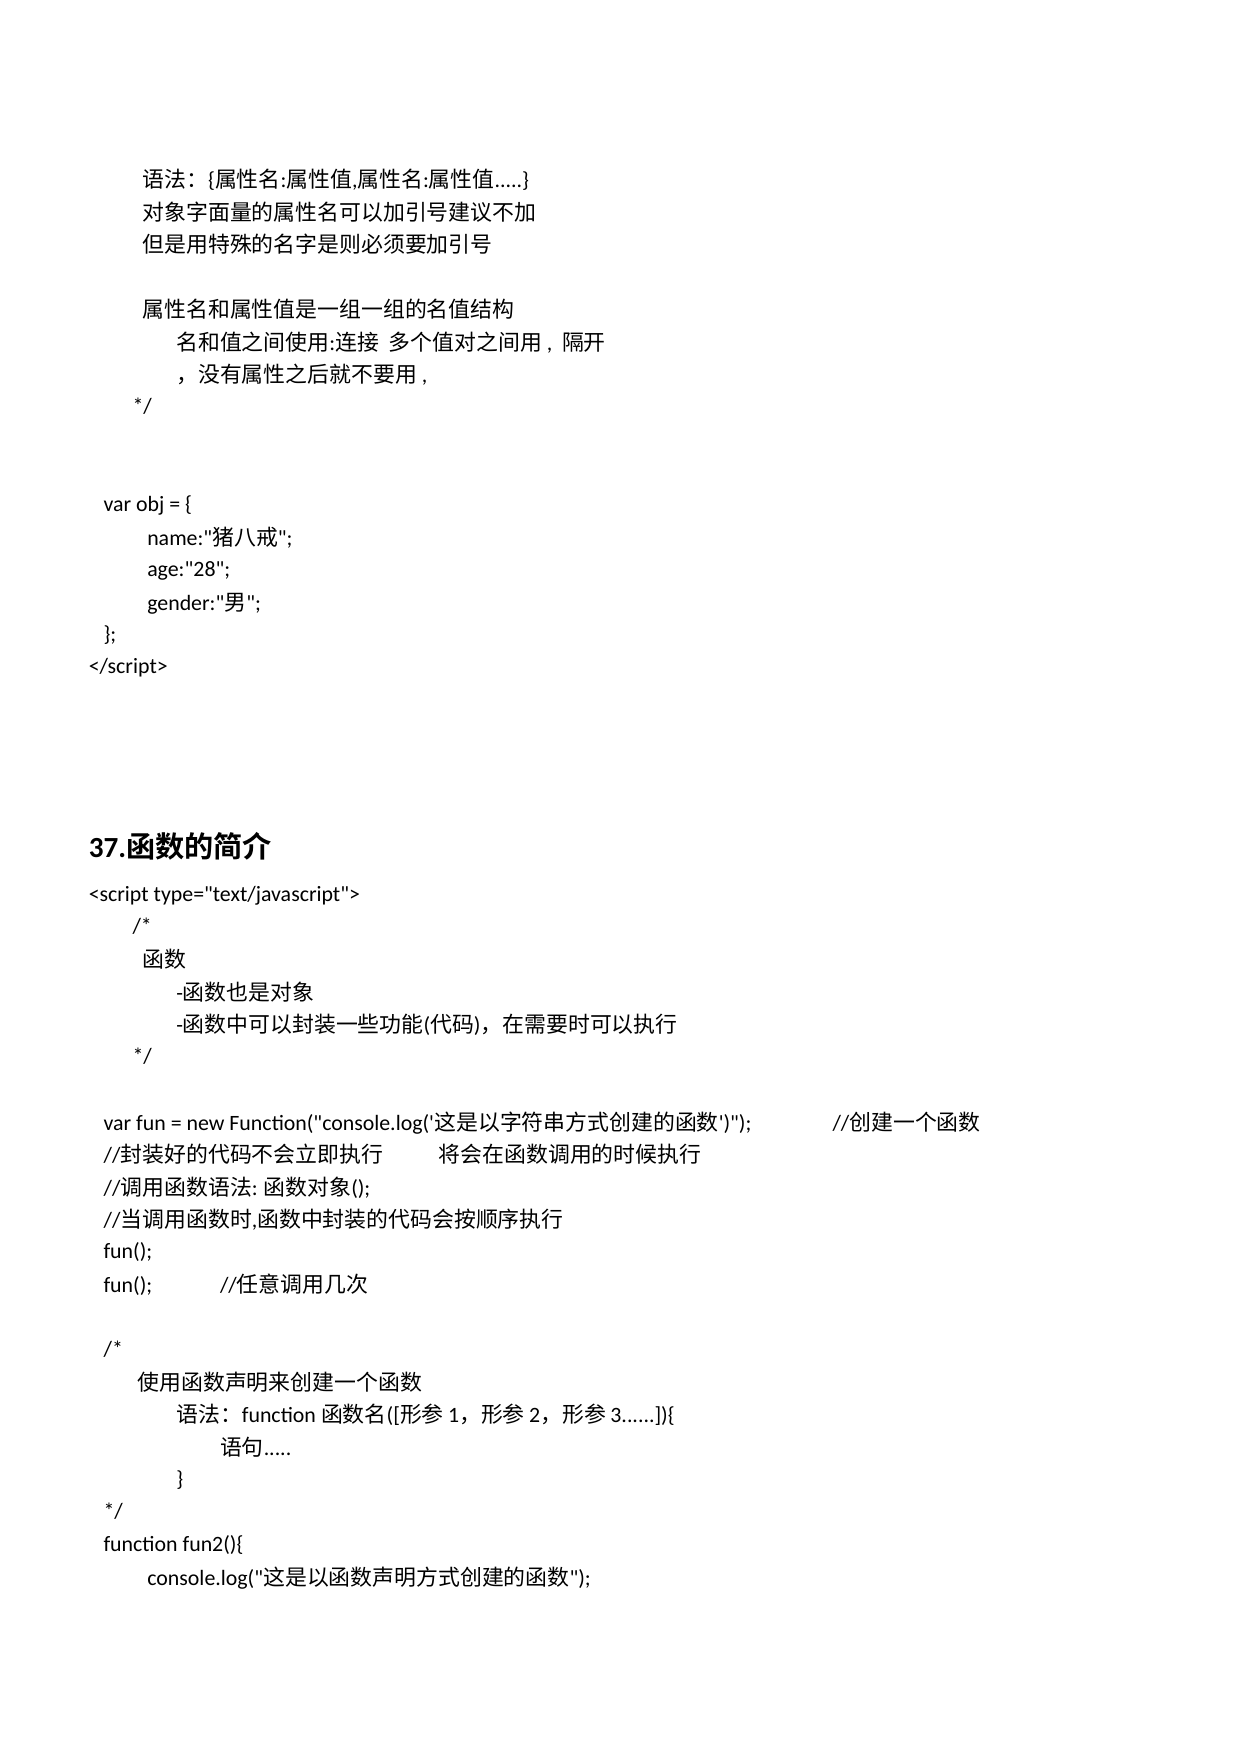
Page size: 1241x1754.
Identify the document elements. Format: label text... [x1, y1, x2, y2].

list //当调用函数时,函数中封装的代码会按顺序执行 [88, 1202, 1152, 1234]
list }; [88, 617, 1152, 649]
list -函数中可以封装一些功能(代码)，在需要时可以执行 [88, 1007, 1152, 1039]
list ，没有属性之后就不要用 , [88, 357, 1152, 389]
list 但是用特殊的名字是则必须要加引号 [88, 227, 1152, 259]
list 语句..... [88, 1429, 1152, 1462]
list var fun = new Function("console.log('这是以字符串方式创建的函数')"); //创建一个函数 [88, 1104, 1152, 1137]
list 名和值之间使用:连接 多个值对之间用 , 隔开 [88, 324, 1152, 357]
list */ [88, 1039, 1152, 1072]
list var obj = { [88, 487, 1152, 519]
list 属性名和属性值是一组一组的名值结构 [88, 292, 1152, 324]
list } [88, 1462, 1152, 1494]
list console.log("这是以函数声明方式创建的函数"); [88, 1559, 1152, 1592]
list */ [88, 1494, 1152, 1527]
list 函数 [88, 942, 1152, 974]
list fun(); [88, 1234, 1152, 1267]
list 37.函数的简介 [88, 812, 1152, 877]
list 语法：{属性名:属性值,属性名:属性值.....} [88, 162, 1152, 194]
list gender:"男"; [88, 584, 1152, 617]
list 语法：function 函数名([形参1，形参2，形参3......]){ [88, 1397, 1152, 1429]
list name:"猪八戒"; [88, 519, 1152, 552]
list 对象字面量的属性名可以加引号建议不加 [88, 194, 1152, 227]
list /* [88, 909, 1152, 942]
list </script> [88, 649, 1152, 682]
list function fun2(){ [88, 1527, 1152, 1559]
list */ [88, 389, 1152, 422]
list //调用函数语法: 函数对象(); [88, 1169, 1152, 1202]
list //封装好的代码不会立即执行 将会在函数调用的时候执行 [88, 1137, 1152, 1169]
list age:"28"; [88, 552, 1152, 584]
list -函数也是对象 [88, 974, 1152, 1007]
list /* [88, 1332, 1152, 1364]
list fun(); //任意调用几次 [88, 1267, 1152, 1299]
list <script type="text/javascript"> [88, 877, 1152, 909]
list 使用函数声明来创建一个函数 [88, 1364, 1152, 1397]
